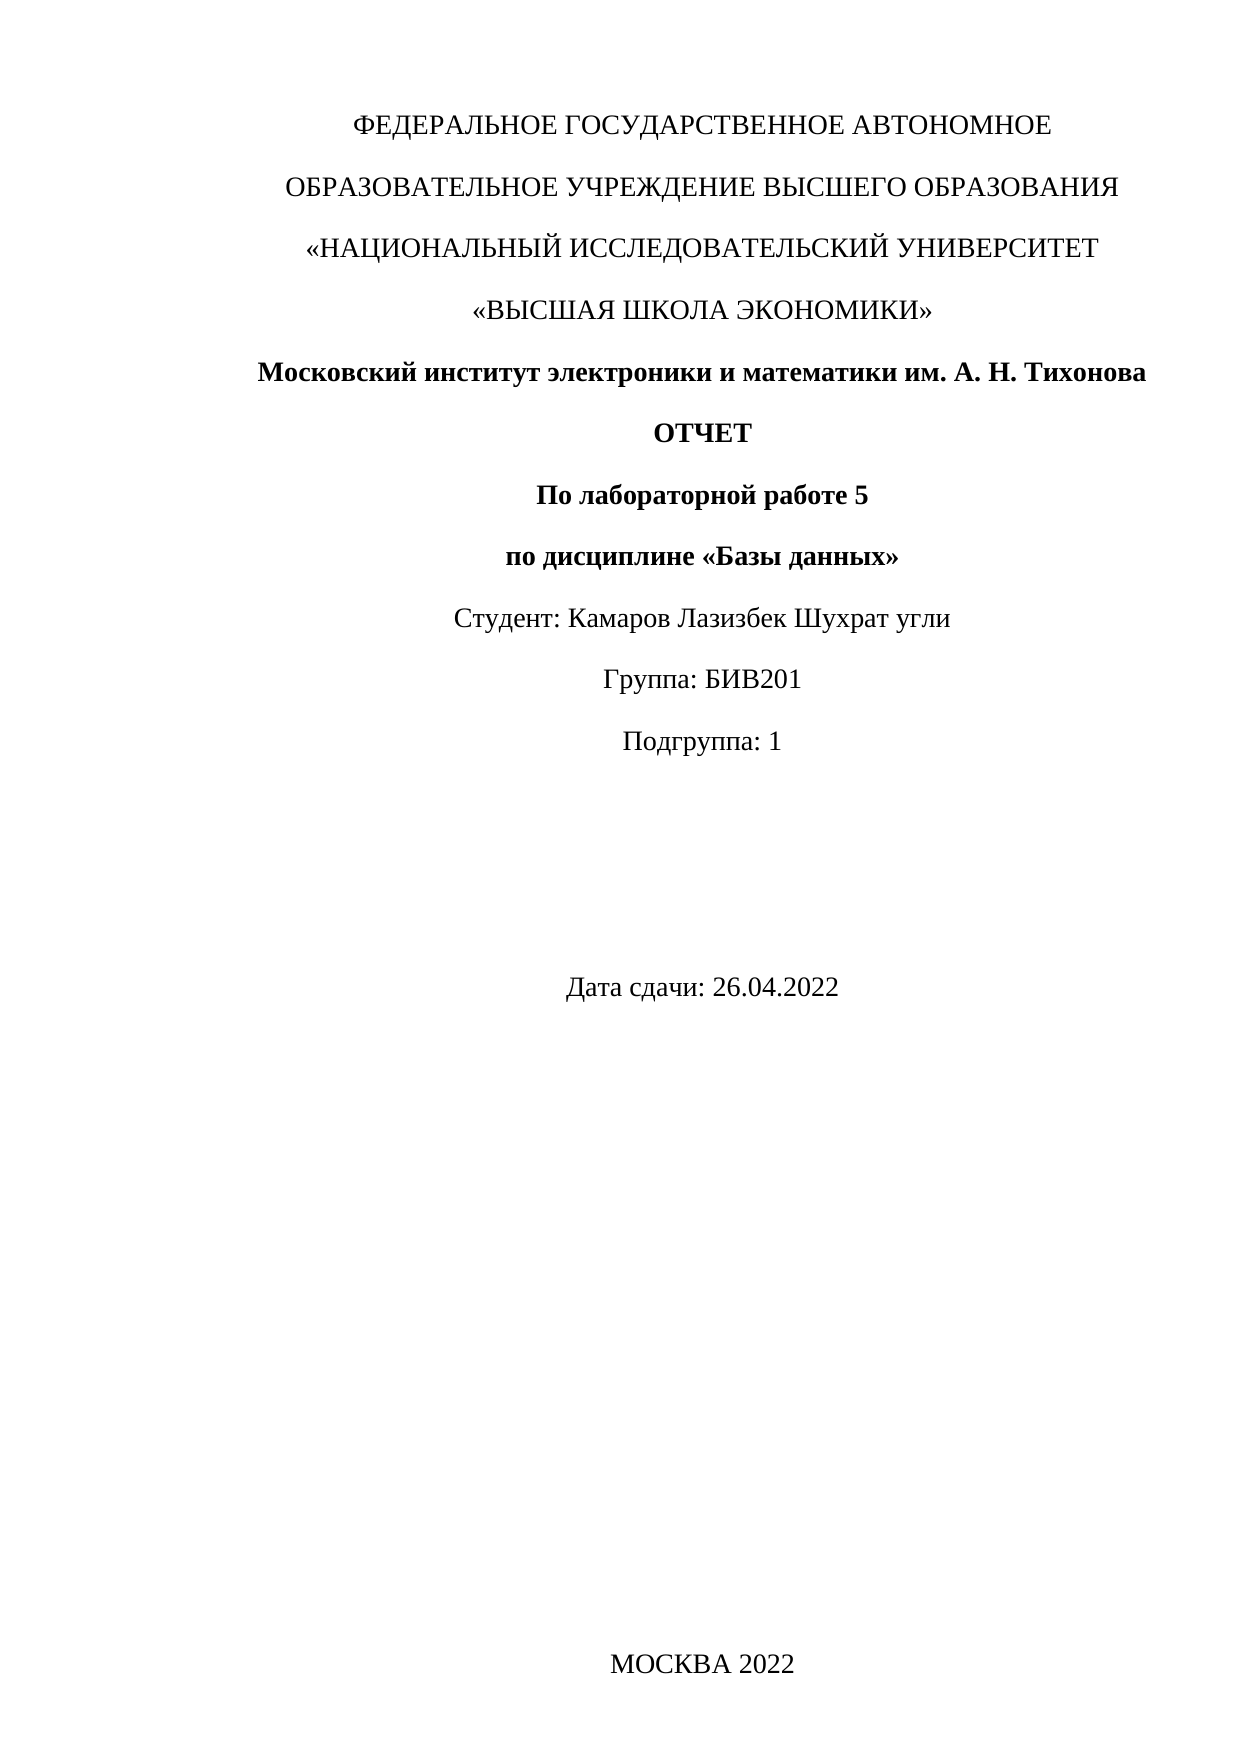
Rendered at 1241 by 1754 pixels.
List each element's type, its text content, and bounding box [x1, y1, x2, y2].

text ОТЧЕТ [167, 416, 1238, 448]
text «НАЦИОНАЛЬНЫЙ ИССЛЕДОВАТЕЛЬСКИЙ УНИВЕРСИТЕТ [167, 231, 1238, 264]
text Группа: БИВ201 [167, 662, 1238, 695]
text МОСКВА 2022 [167, 1647, 1238, 1680]
text «ВЫСШАЯ ШКОЛА ЭКОНОМИКИ» [167, 293, 1238, 325]
text Подгруппа: 1 [167, 724, 1238, 756]
text ОБРАЗОВАТЕЛЬНОЕ УЧРЕЖДЕНИЕ ВЫСШЕГО ОБРАЗОВАНИЯ [167, 170, 1238, 202]
text по дисциплине «Базы данных» [167, 539, 1238, 572]
text Студент: Камаров Лазизбек Шухрат угли [167, 601, 1238, 633]
text По лабораторной работе 5 [167, 478, 1238, 510]
text ФЕДЕРАЛЬНОЕ ГОСУДАРСТВЕННОЕ АВТОНОМНОЕ [167, 108, 1238, 141]
text Московский институт электроники и математики им. А. Н. Тихонова [167, 354, 1238, 387]
text Дата сдачи: 26.04.2022 [167, 970, 1238, 1003]
